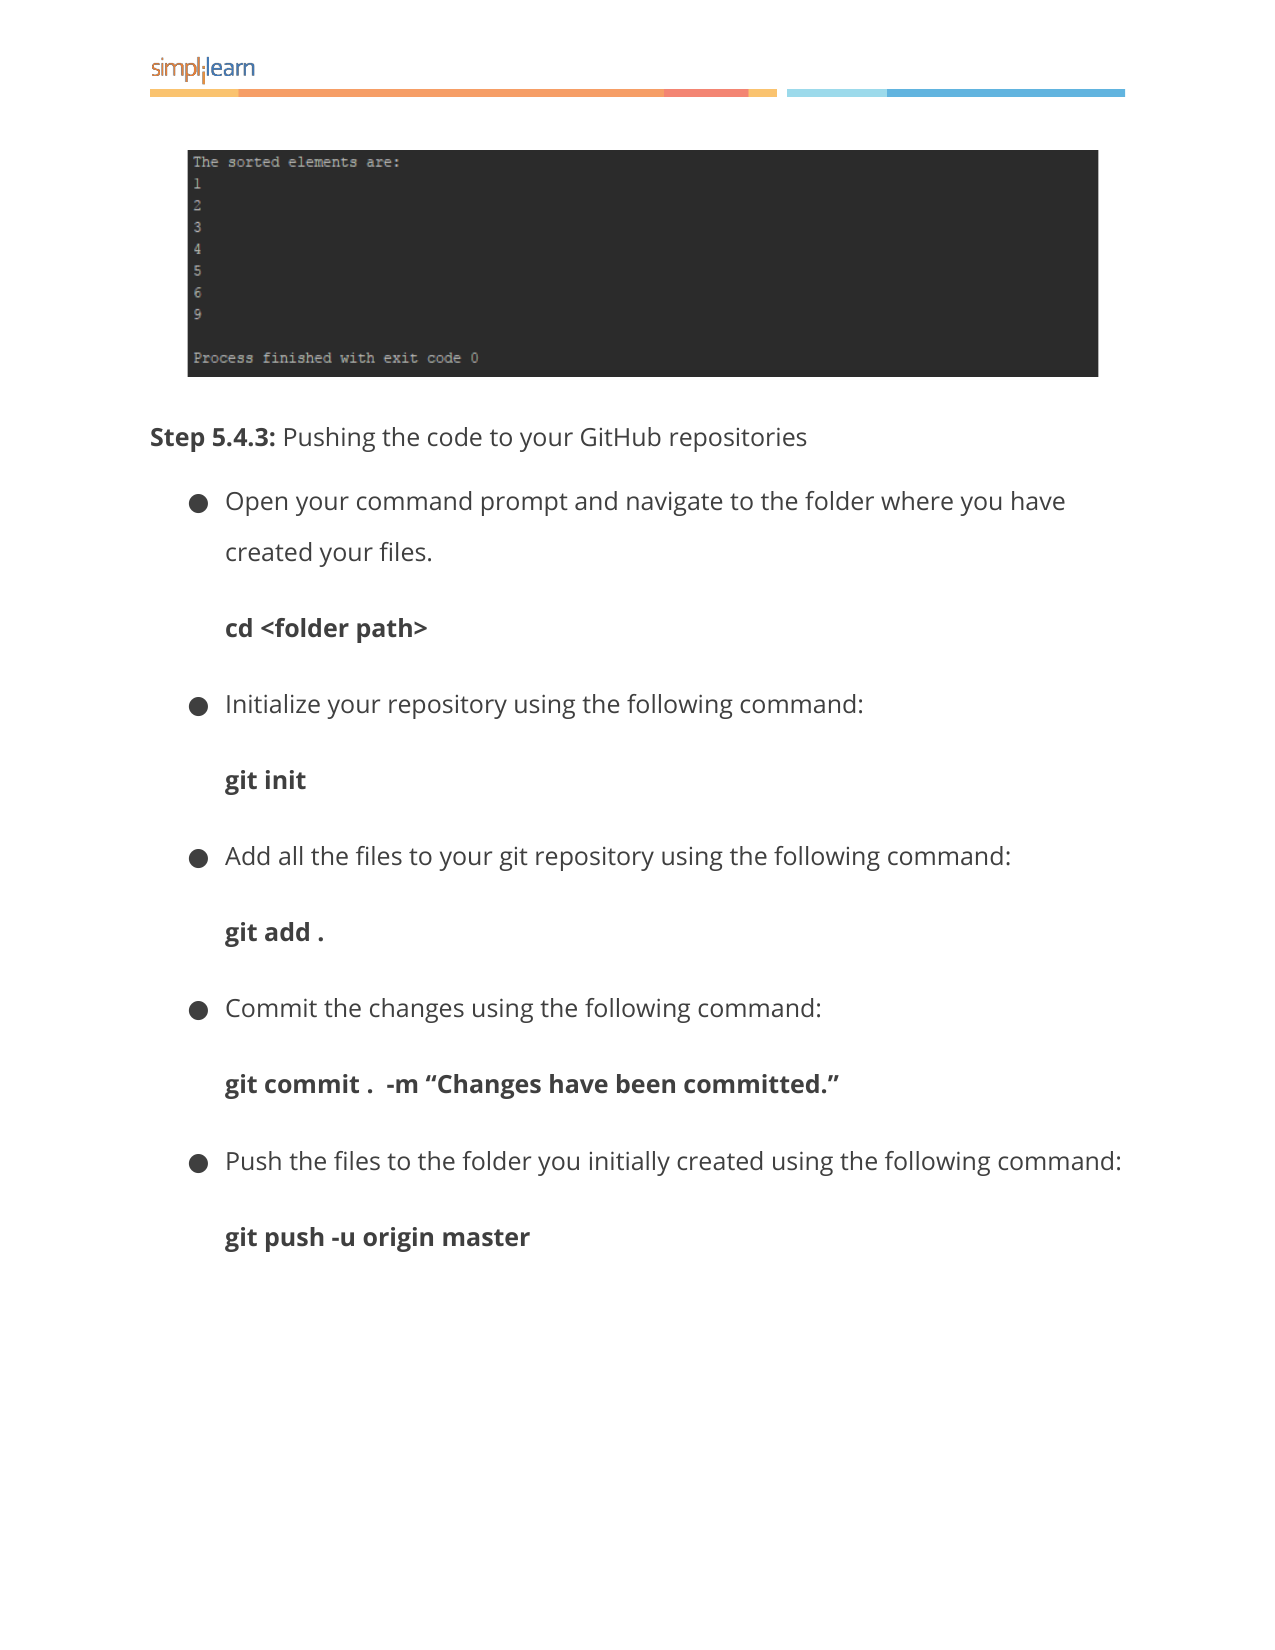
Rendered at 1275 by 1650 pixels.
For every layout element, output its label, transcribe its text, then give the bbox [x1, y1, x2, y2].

text git add . [150, 915, 1125, 949]
text cd <folder path> [150, 611, 1125, 645]
list Push the files to the folder you initially created using the following command: [187, 1143, 1125, 1177]
list Initialize your repository using the following command: [187, 687, 1125, 721]
list Commit the changes using the following command: [187, 991, 1125, 1025]
picture [187, 150, 1099, 377]
picture [150, 52, 1125, 97]
list Add all the files to your git repository using the following command: [187, 839, 1125, 873]
text git commit . -m “Changes have been committed.” [225, 1067, 1125, 1101]
text git init [225, 763, 1125, 797]
text git push -u origin master [150, 1219, 1125, 1253]
text Step 5.4.3: Pushing the code to your GitHub repositories [150, 419, 1125, 454]
list Open your command prompt and navigate to the folder where you have created your files. [187, 484, 1125, 569]
